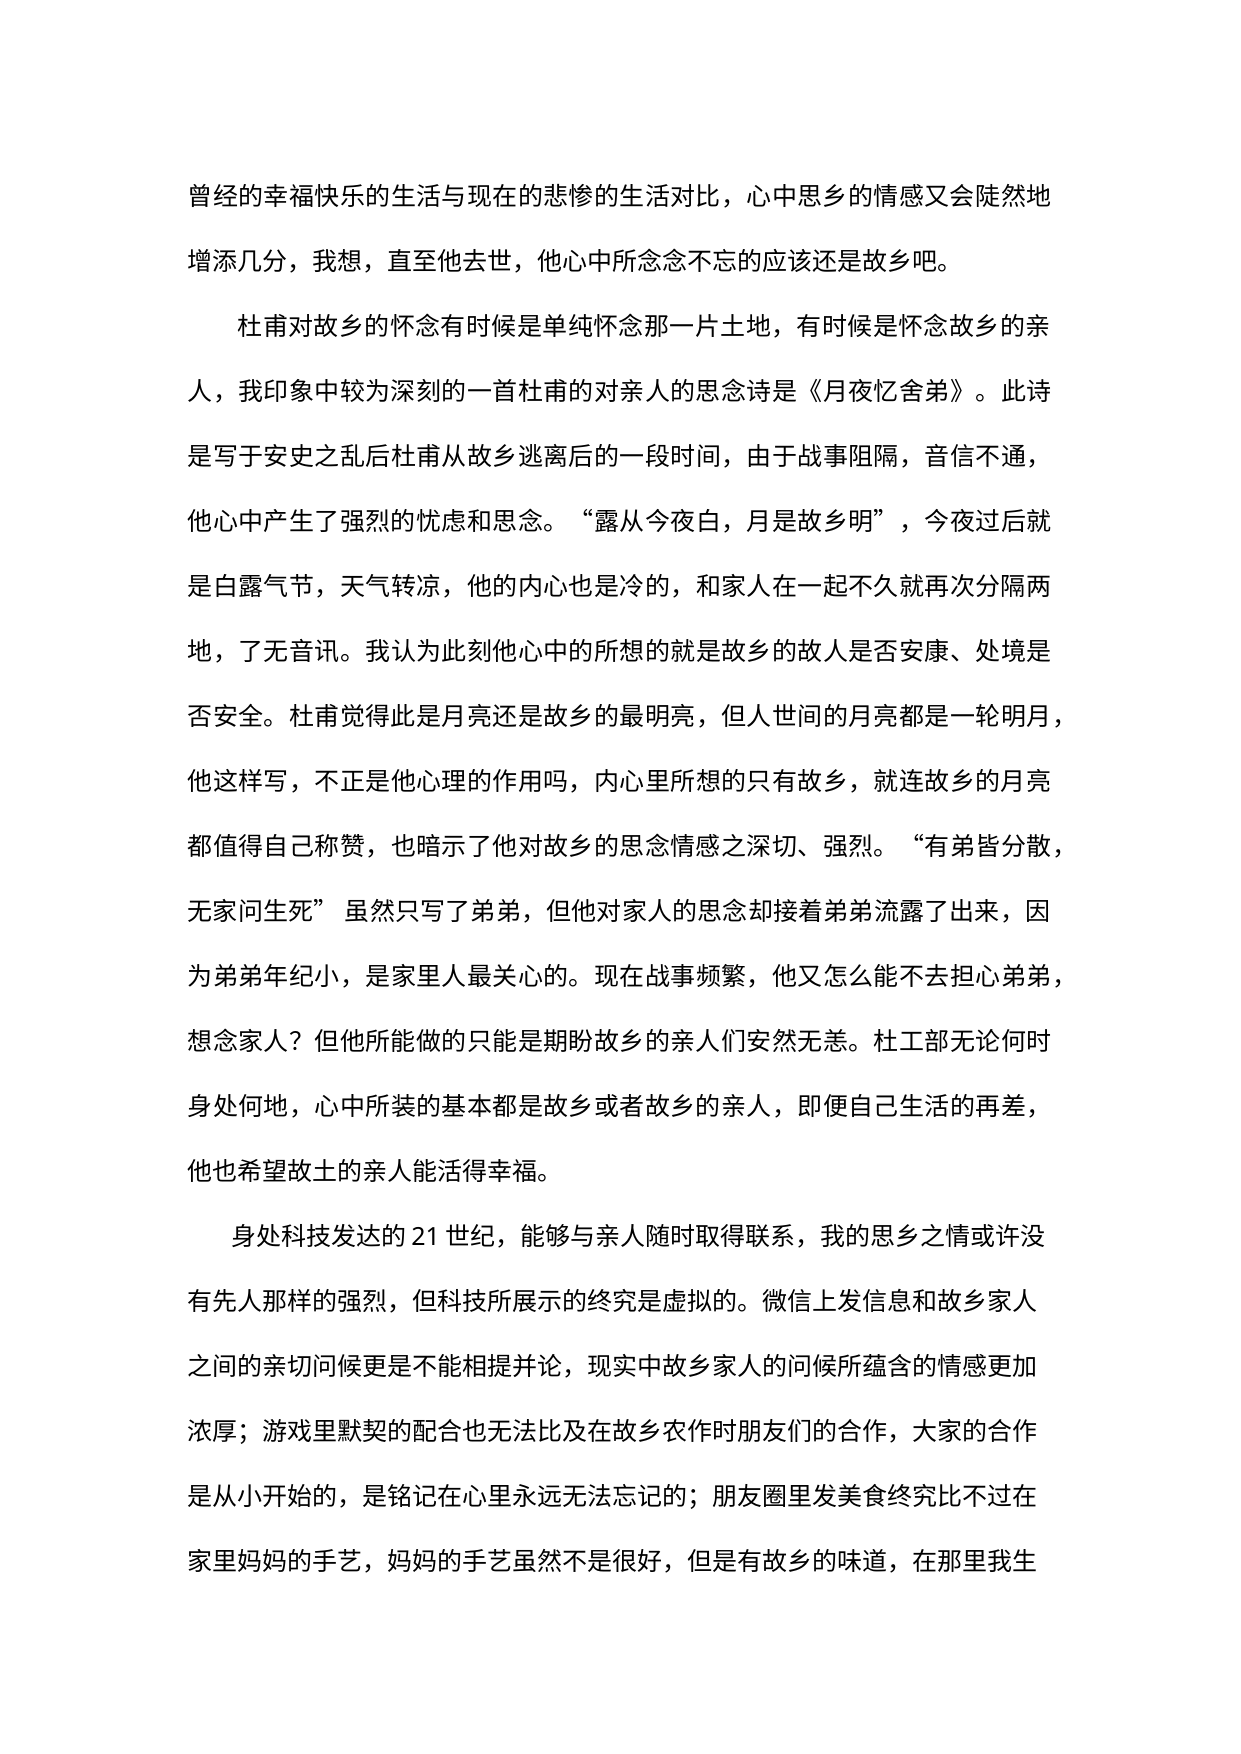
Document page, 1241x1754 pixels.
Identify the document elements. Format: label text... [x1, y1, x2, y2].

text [187, 162, 1053, 292]
text 杜甫对故乡的怀念有时候是单纯怀念那一片土地，有时候是怀念故乡的亲人，我印象中较为深刻的一首杜甫的对亲人的思念诗是《月夜忆舍弟》。此诗是写于安史之乱后杜甫从故乡逃离后的一段时间，由于战事阻隔，音信不通，他心中产生了强烈的忧虑和思念。“露从今夜白，月是故乡明”，今夜过后就是白露气节，天气转凉，他的内心也是冷的，和家人在一起不久就再次分隔两地，了无音讯。我认为此刻他心中的所想的就是故乡的故人是否安康、处境是否安全。杜甫觉得此是月亮还是故乡的最明亮，但人世间的月亮都是一轮明月，他这样写，不正是他心理的作用吗，内心里所想的只有故乡，就连故乡的月亮都值得自己称赞，也暗示了他对故乡的思念情感之深切、强烈。“有弟皆分散，无家问生死” 虽然只写了弟弟，但他对家人的思念却接着弟弟流露了出来，因为弟弟年纪小，是家里人最关心的。现在战事频繁，他又怎么能不去担心弟弟，想念家人？但他所能做的只能是期盼故乡的亲人们安然无恙。杜工部无论何时身处何地，心中所装的基本都是故乡或者故乡的亲人，即便自己生活的再差，他也希望故土的亲人能活得幸福。 [187, 292, 1053, 1202]
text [187, 1202, 1053, 1592]
